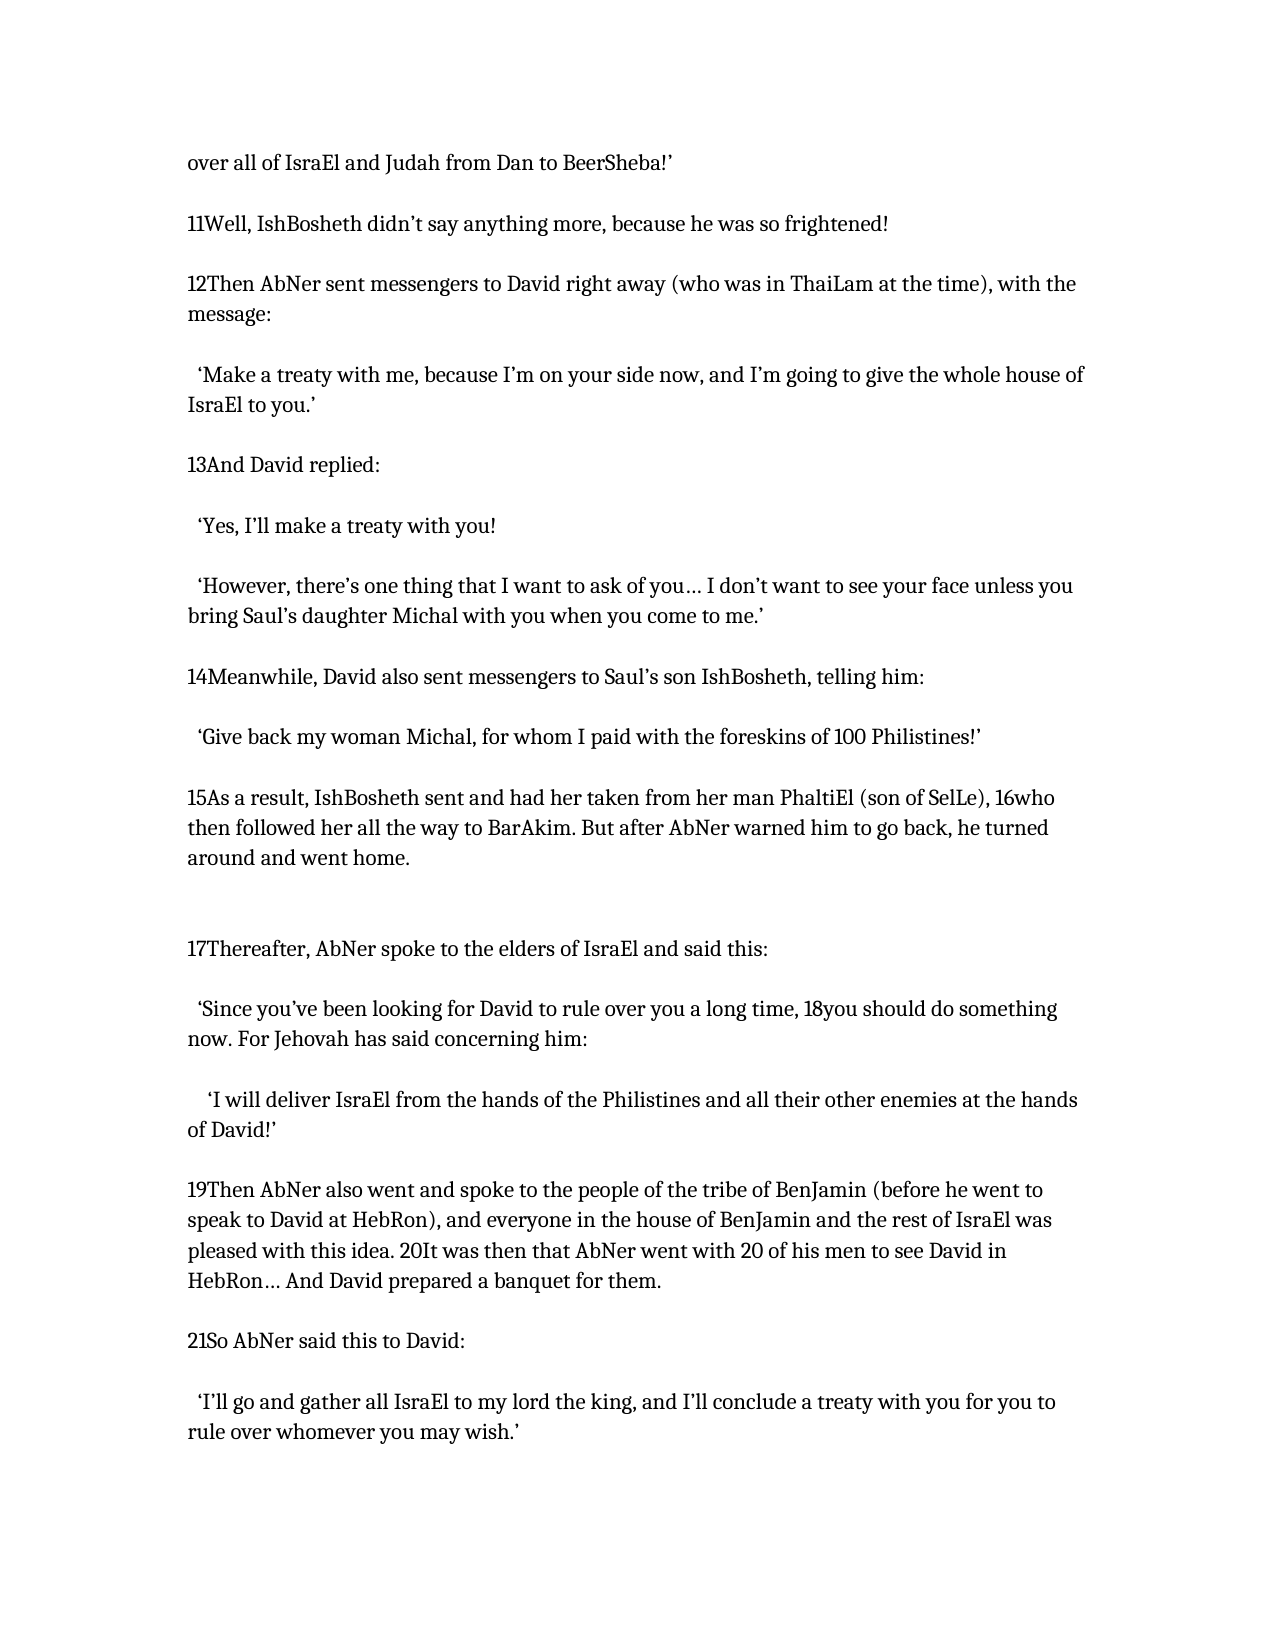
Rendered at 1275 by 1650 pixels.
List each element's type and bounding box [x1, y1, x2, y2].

text [187, 150, 1087, 1475]
